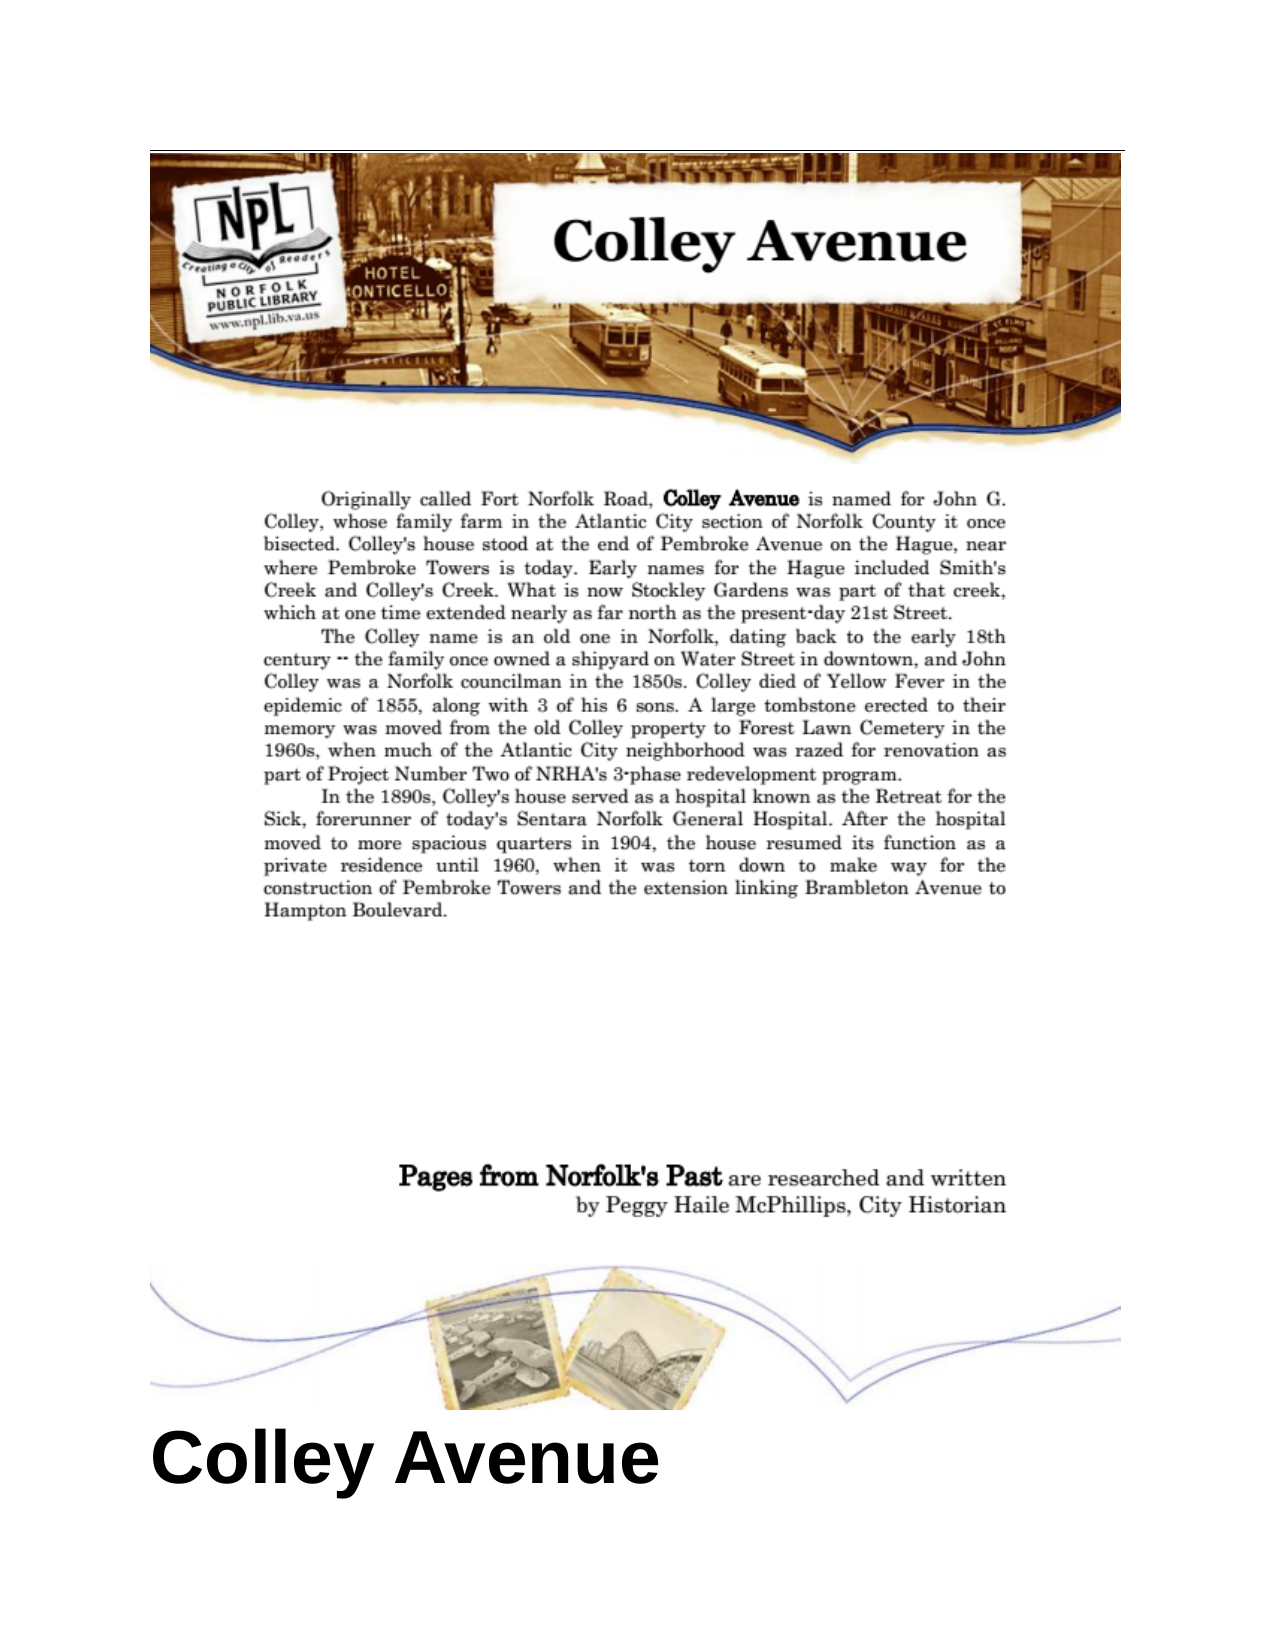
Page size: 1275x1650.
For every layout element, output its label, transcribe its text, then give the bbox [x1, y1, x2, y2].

text Colley Avenue [150, 1413, 1125, 1499]
picture [150, 153, 1121, 1410]
